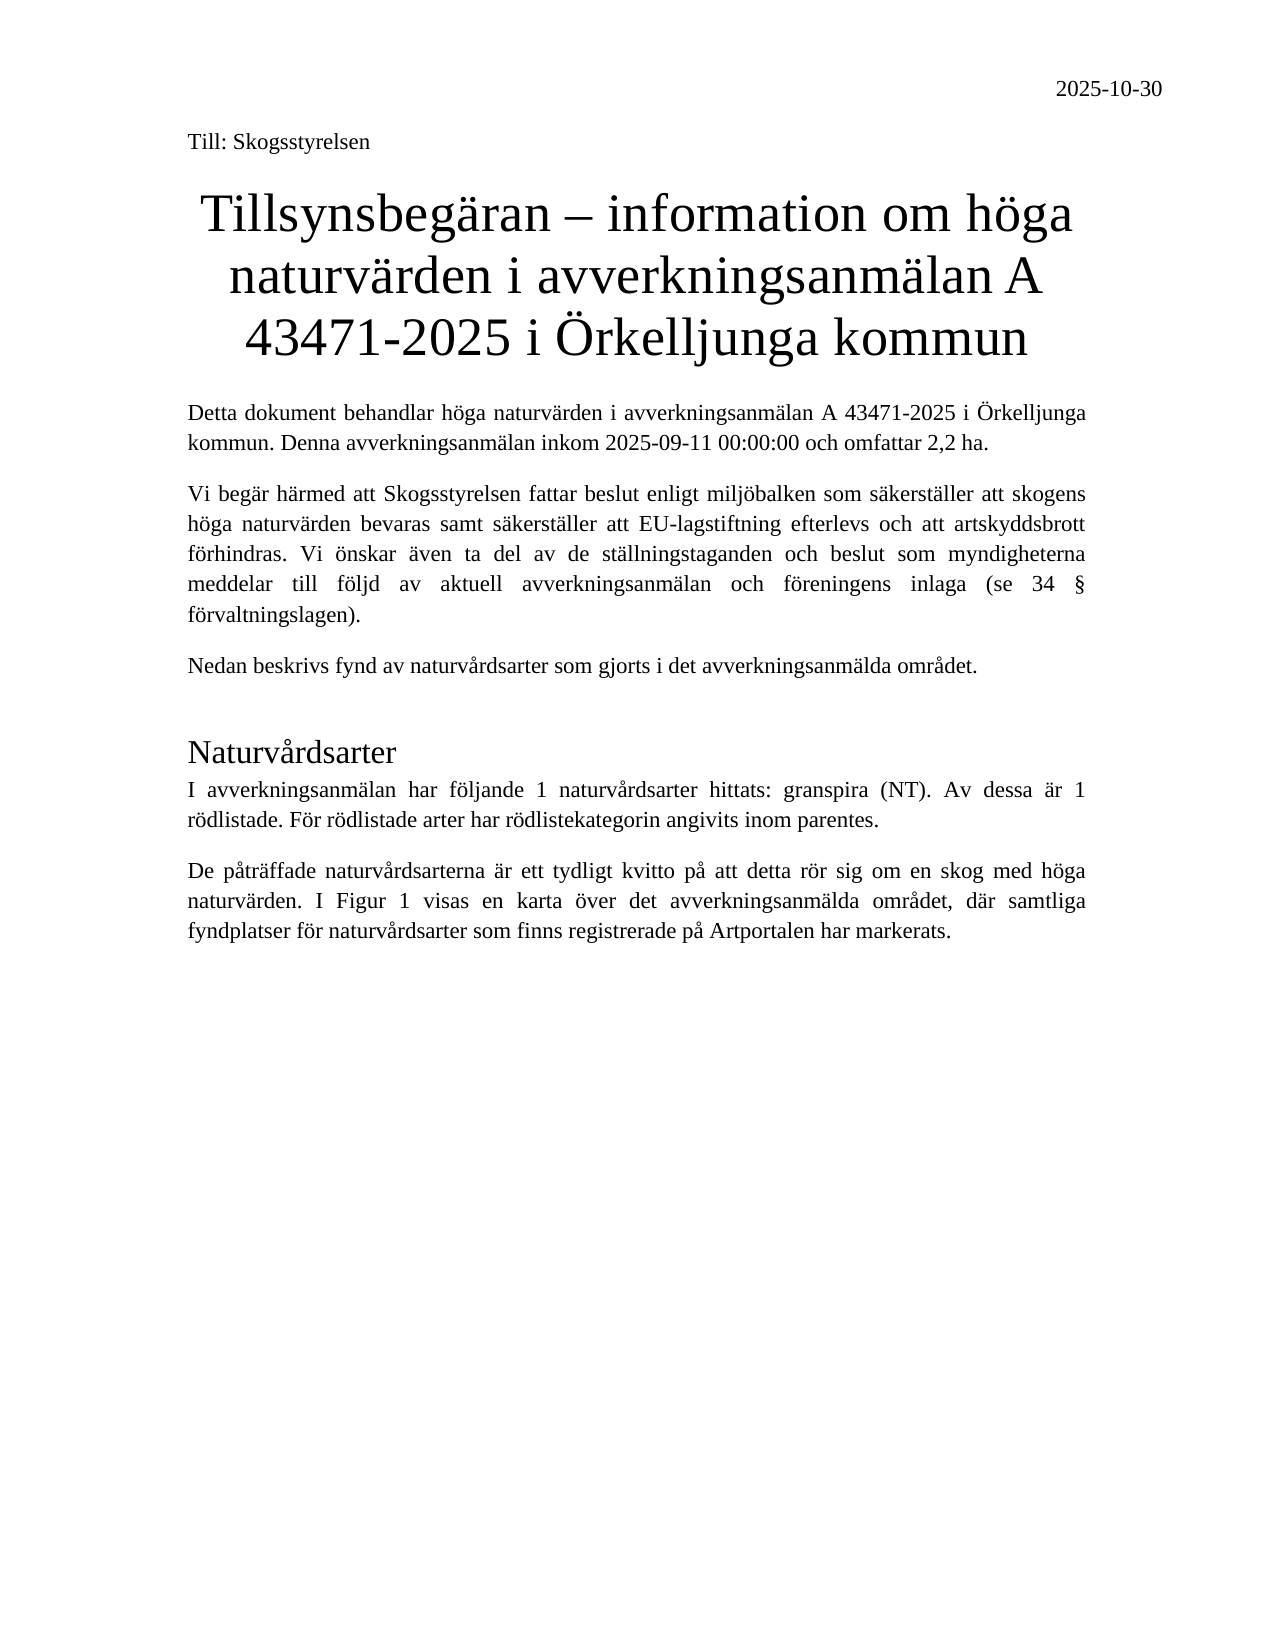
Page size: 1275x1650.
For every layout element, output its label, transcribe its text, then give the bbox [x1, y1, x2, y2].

text Nedan beskrivs fynd av naturvårdsarter som gjorts i det avverkningsanmälda området. [187, 652, 1087, 678]
text I avverkningsanmälan har följande 1 naturvårdsarter hittats: granspira (NT). Av dessa är 1 rödlistade. För rödlistade arter har rödlistekategorin angivits inom parentes. [187, 776, 1087, 832]
subtitle Naturvårdsarter [187, 732, 1087, 770]
text De påträffade naturvårdsarterna är ett tydligt kvitto på att detta rör sig om en skog med höga naturvärden. I Figur 1 visas en karta över det avverkningsanmälda området, där samtliga fyndplatser för naturvårdsarter som finns registrerade på Artportalen har markerats. [187, 857, 1087, 944]
text Detta dokument behandlar höga naturvärden i avverkningsanmälan A 43471-2025 i Örkelljunga kommun. Denna avverkningsanmälan inkom 2025-09-11 00:00:00 och omfattar 2,2 ha. [187, 398, 1087, 455]
text Vi begär härmed att Skogsstyrelsen fattar beslut enligt miljöbalken som säkerställer att skogens höga naturvärden bevaras samt säkerställer att EU-lagstiftning efterlevs och att artskyddsbrott förhindras. Vi önskar även ta del av de ställningstaganden och beslut som myndigheterna meddelar till följd av aktuell avverkningsanmälan och föreningens inlaga (se 34 § förvaltningslagen). [187, 480, 1087, 627]
title Tillsynsbegäran – information om höga naturvärden i avverkningsanmälan A 43471-2025 i Örkelljunga kommun [187, 180, 1087, 367]
